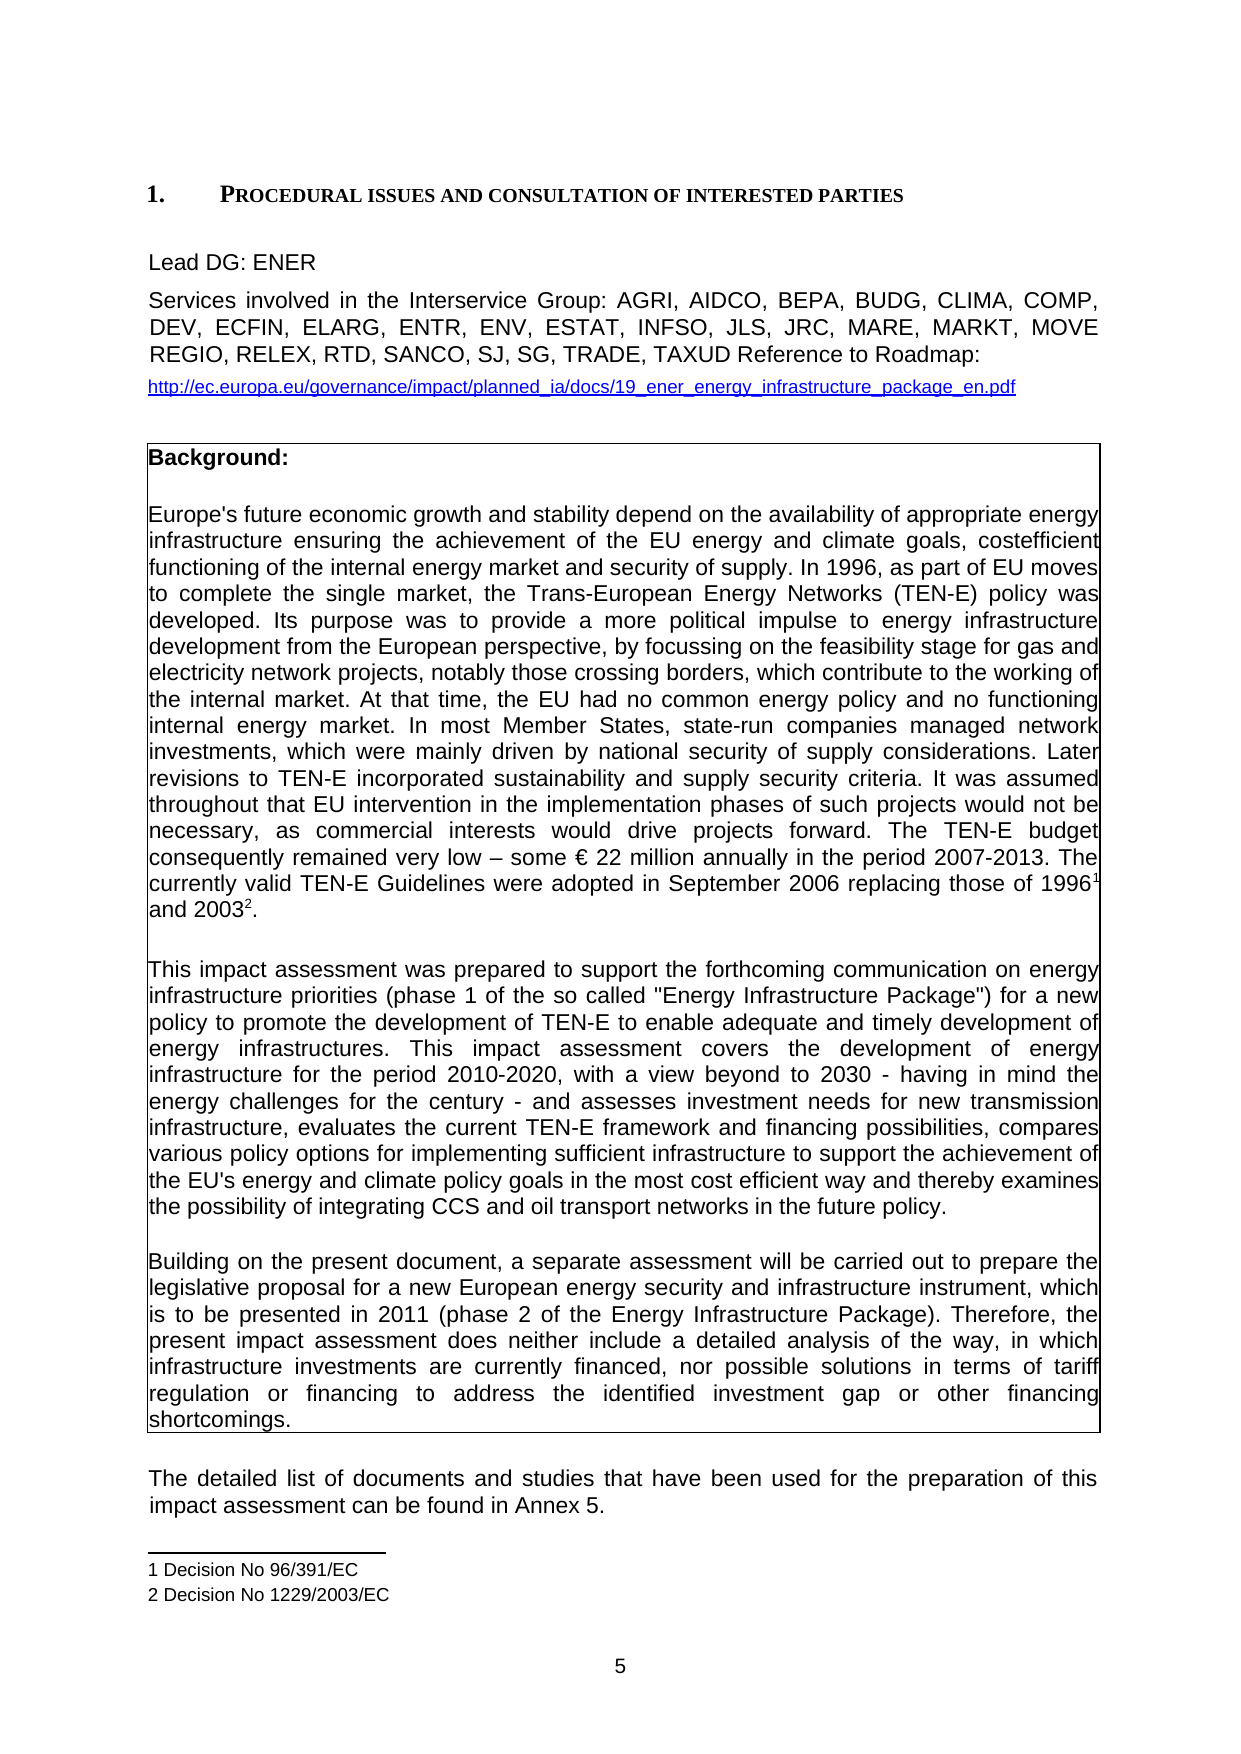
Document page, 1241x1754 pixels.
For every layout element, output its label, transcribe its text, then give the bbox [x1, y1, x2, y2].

text Building on the present document, a separate assessment will be carried out to prepare the legislative proposal for a new European energy security and infrastructure instrument, which is to be presented in 2011 (phase 2 of the Energy Infrastructure Package). Therefore, the present impact assessment does neither include a detailed analysis of the way, in which infrastructure investments are currently financed, nor possible solutions in terms of tariff regulation or financing to address the identified investment gap or other financing shortcomings. [148, 1247, 1099, 1432]
text Background: [148, 444, 1099, 471]
subtitle 1. PROCEDURAL ISSUES AND CONSULTATION OF INTERESTED PARTIES [146, 179, 1099, 207]
text Lead DG: ENER [148, 248, 1099, 275]
text Europe's future economic growth and stability depend on the availability of appropriate energy infrastructure ensuring the achievement of the EU energy and climate goals, costefficient functioning of the internal energy market and security of supply. In 1996, as part of EU moves to complete the single market, the Trans-European Energy Networks (TEN-E) policy was developed. Its purpose was to provide a more political impulse to energy infrastructure development from the European perspective, by focussing on the feasibility stage for gas and electricity network projects, notably those crossing borders, which contribute to the working of the internal market. At that time, the EU had no common energy policy and no functioning internal energy market. In most Member States, state-run companies managed network investments, which were mainly driven by national security of supply considerations. Later revisions to TEN-E incorporated sustainability and supply security criteria. It was assumed throughout that EU intervention in the implementation phases of such projects would not be necessary, as commercial interests would drive projects forward. The TEN-E budget consequently remained very low – some € 22 million annually in the period 2007-2013. The currently valid TEN-E Guidelines were adopted in September 2006 replacing those of 1996 and 2003. [148, 500, 1099, 923]
text This impact assessment was prepared to support the forthcoming communication on energy infrastructure priorities (phase 1 of the so called "Energy Infrastructure Package") for a new policy to promote the development of TEN-E to enable adequate and timely development of energy infrastructures. This impact assessment covers the development of energy infrastructure for the period 2010-2020, with a view beyond to 2030 - having in mind the energy challenges for the century - and assesses investment needs for new transmission infrastructure, evaluates the current TEN-E framework and financing possibilities, compares various policy options for implementing sufficient infrastructure to support the achievement of the EU's energy and climate policy goals in the most cost efficient way and thereby examines the possibility of integrating CCS and oil transport networks in the future policy. [148, 955, 1099, 1219]
text Services involved in the Interservice Group: AGRI, AIDCO, BEPA, BUDG, CLIMA, COMP, DEV, ECFIN, ELARG, ENTR, ENV, ESTAT, INFSO, JLS, JRC, MARE, MARKT, MOVE REGIO, RELEX, RTD, SANCO, SJ, SG, TRADE, TAXUD Reference to Roadmap: [148, 287, 1099, 368]
text The detailed list of documents and studies that have been used for the preparation of this impact assessment can be found in Annex 5. [148, 1465, 1099, 1518]
text http://ec.europa.eu/governance/impact/planned_ia/docs/19_ener_energy_infrastructure_package_en.pdf [148, 376, 1099, 397]
